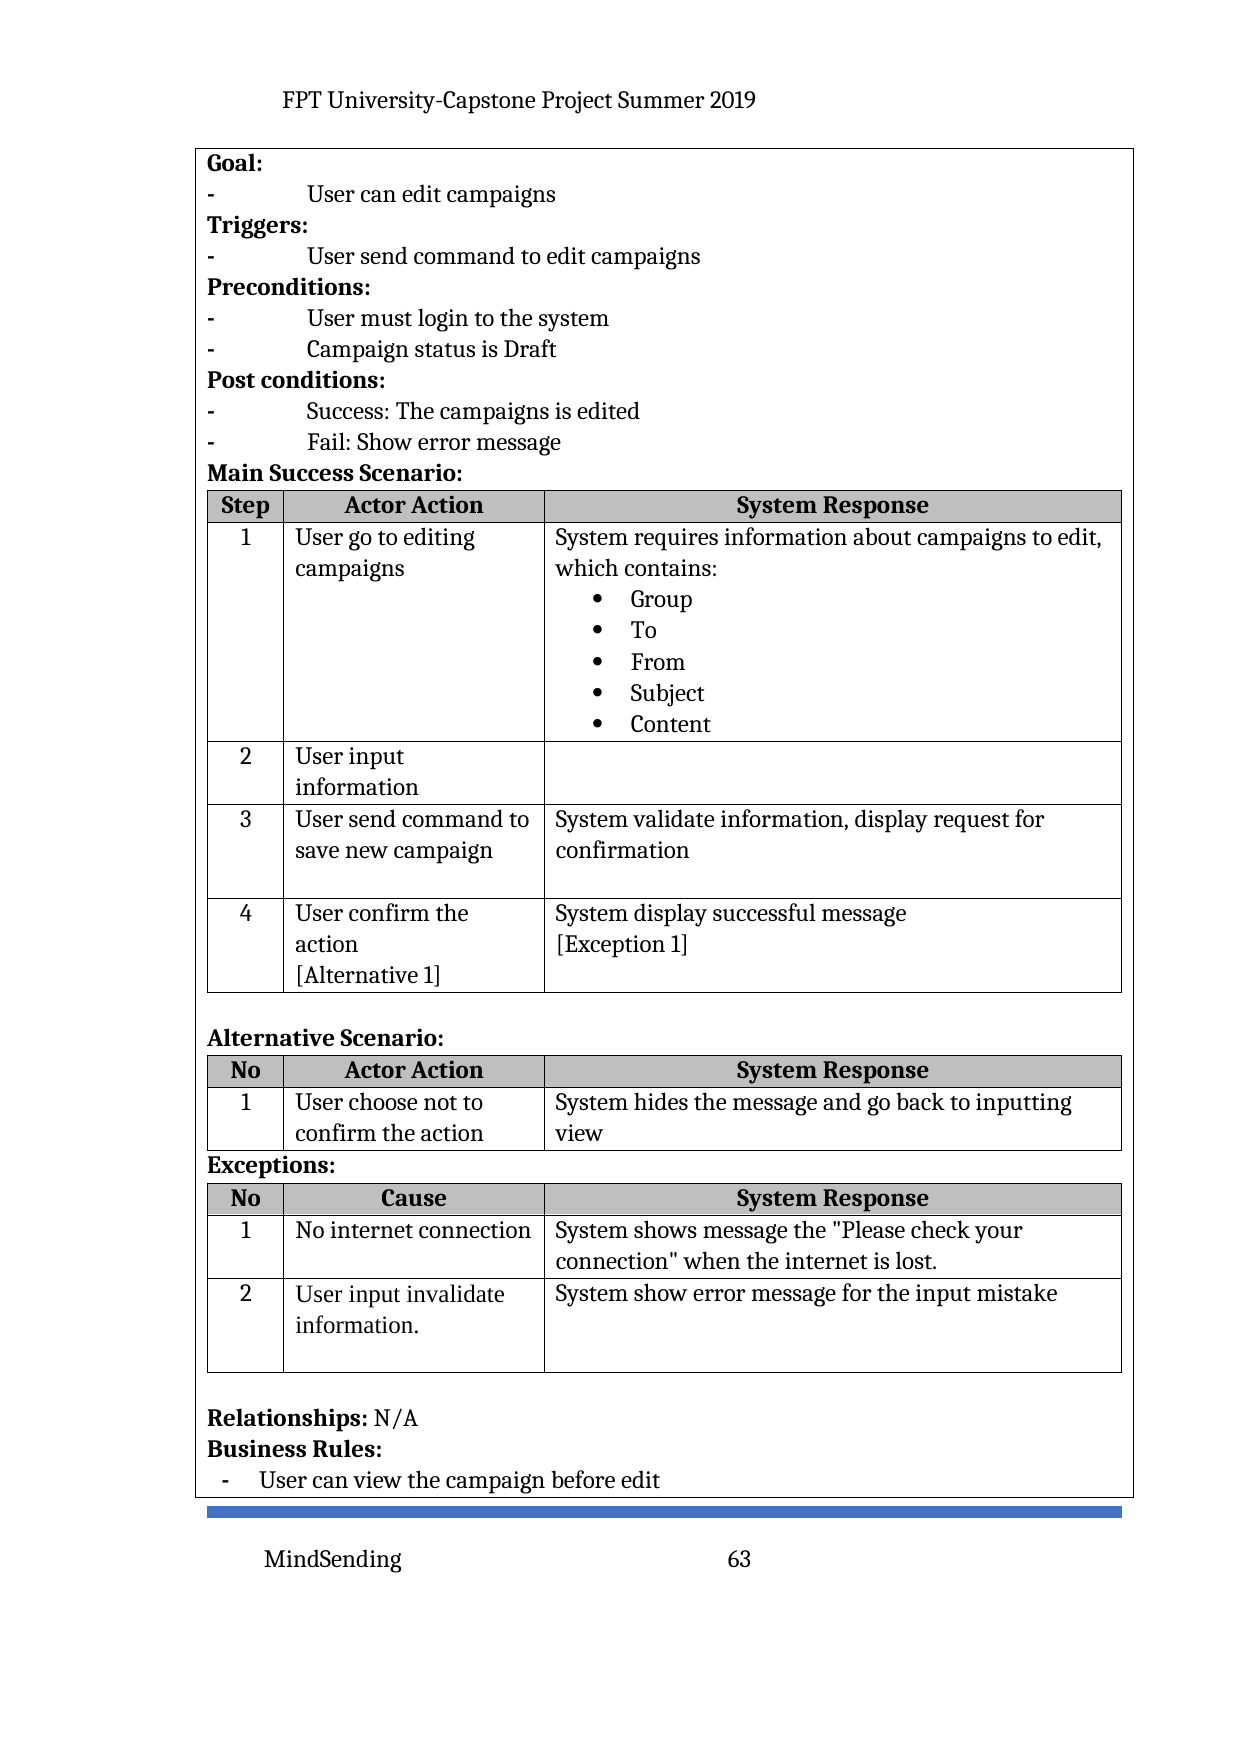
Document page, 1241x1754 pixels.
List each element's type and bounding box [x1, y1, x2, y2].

table_cell [196, 149, 1133, 1497]
